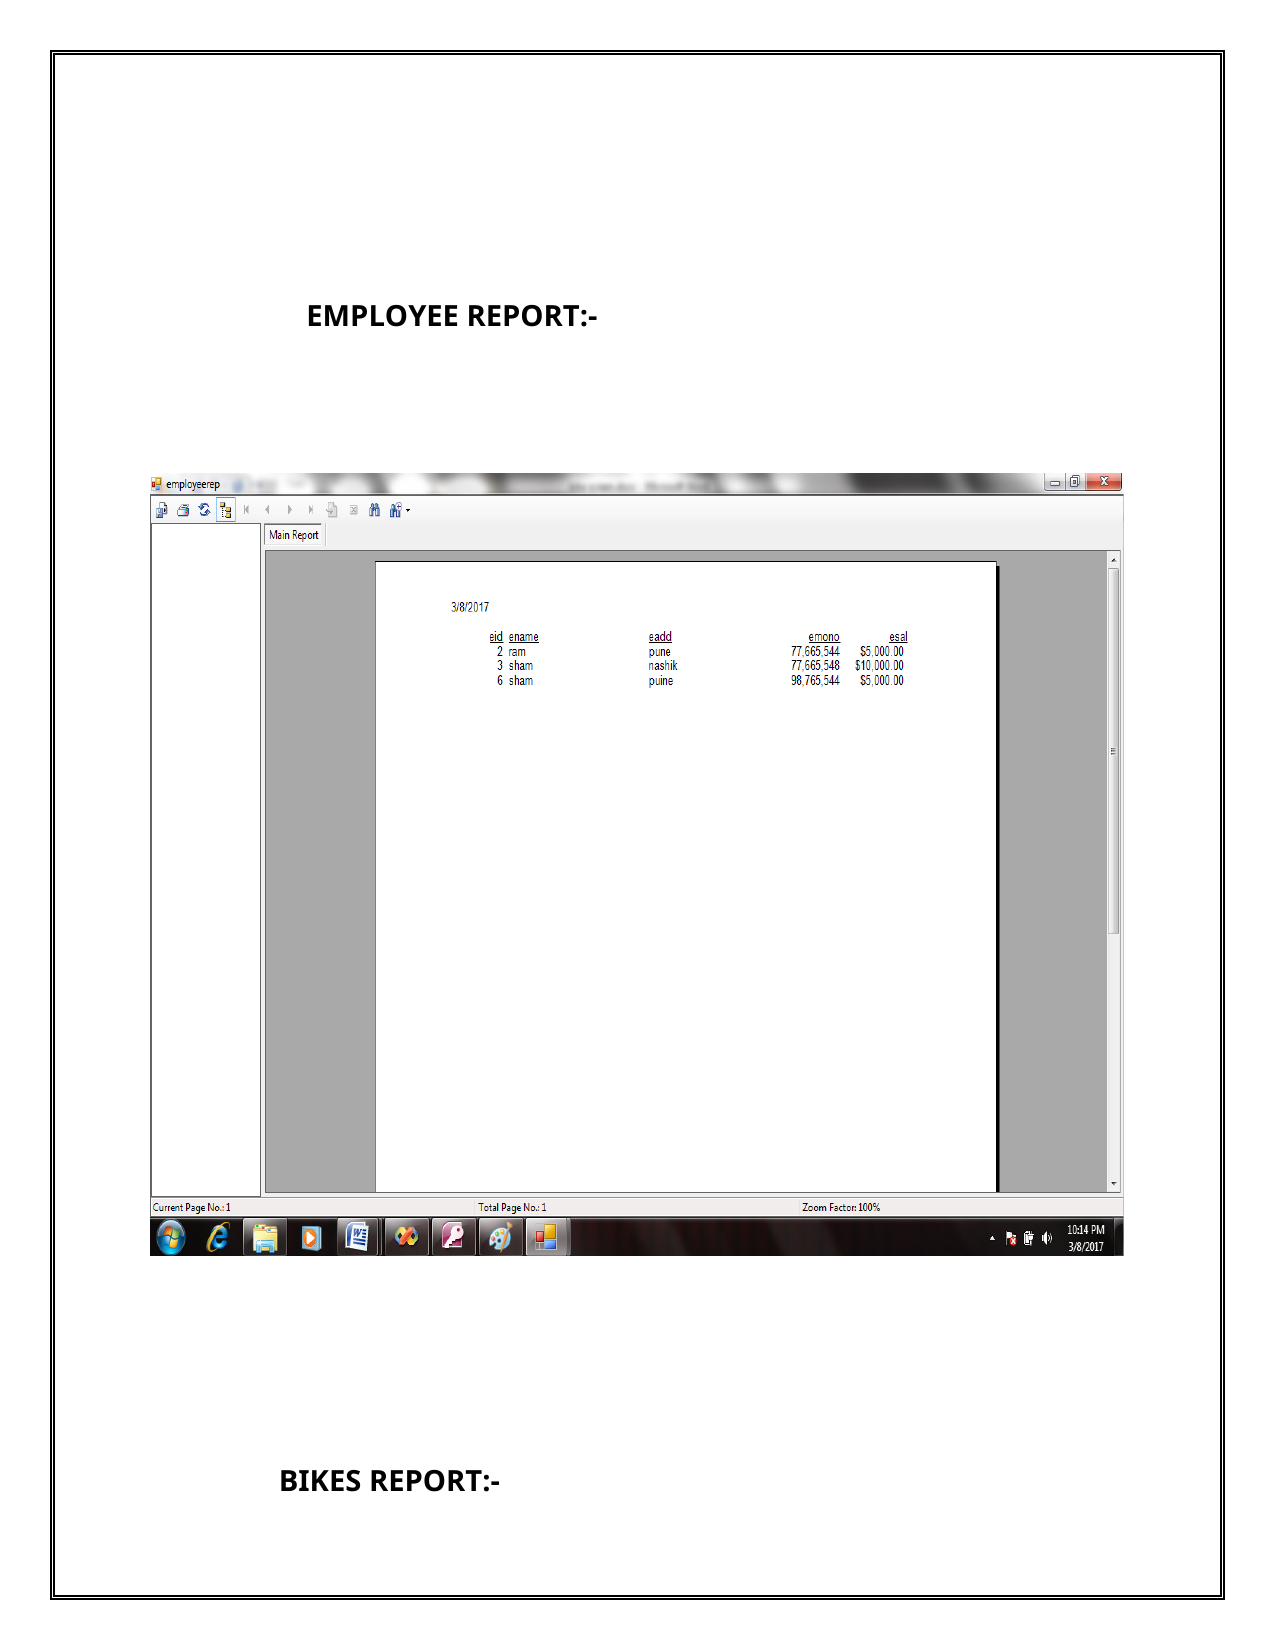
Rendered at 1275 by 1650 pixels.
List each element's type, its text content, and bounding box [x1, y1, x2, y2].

text BIKES REPORT:- [150, 1460, 1125, 1499]
picture [150, 473, 1124, 1256]
text EMPLOYEE REPORT:- [150, 218, 1125, 337]
